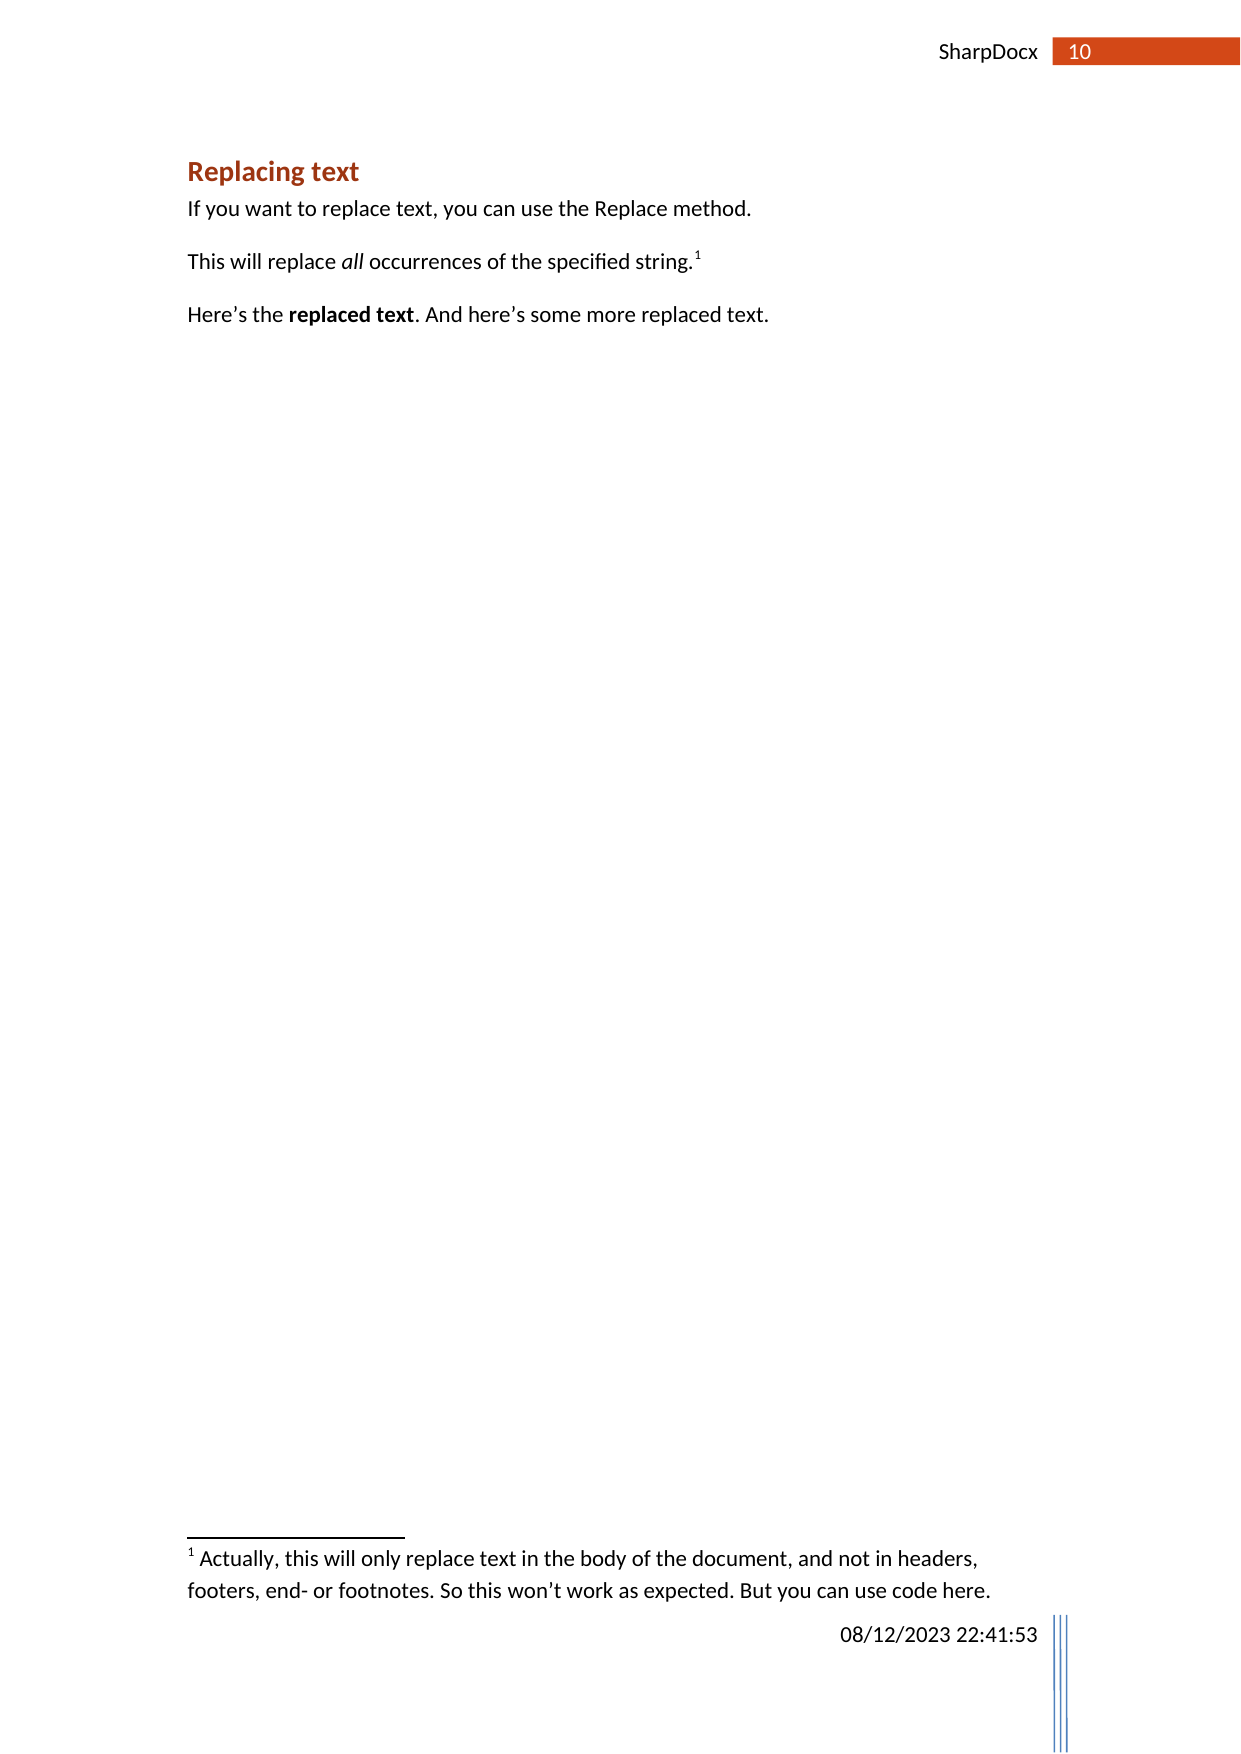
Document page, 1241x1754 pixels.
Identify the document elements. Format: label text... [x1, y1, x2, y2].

text If you want to replace text, you can use the Replace method. [187, 194, 1053, 222]
text This will replace all occurrences of the specified string. [187, 247, 1053, 275]
text Here’s the replaced text. And here’s some more replaced text. [187, 300, 1053, 328]
subtitle Replacing text [187, 153, 1053, 189]
